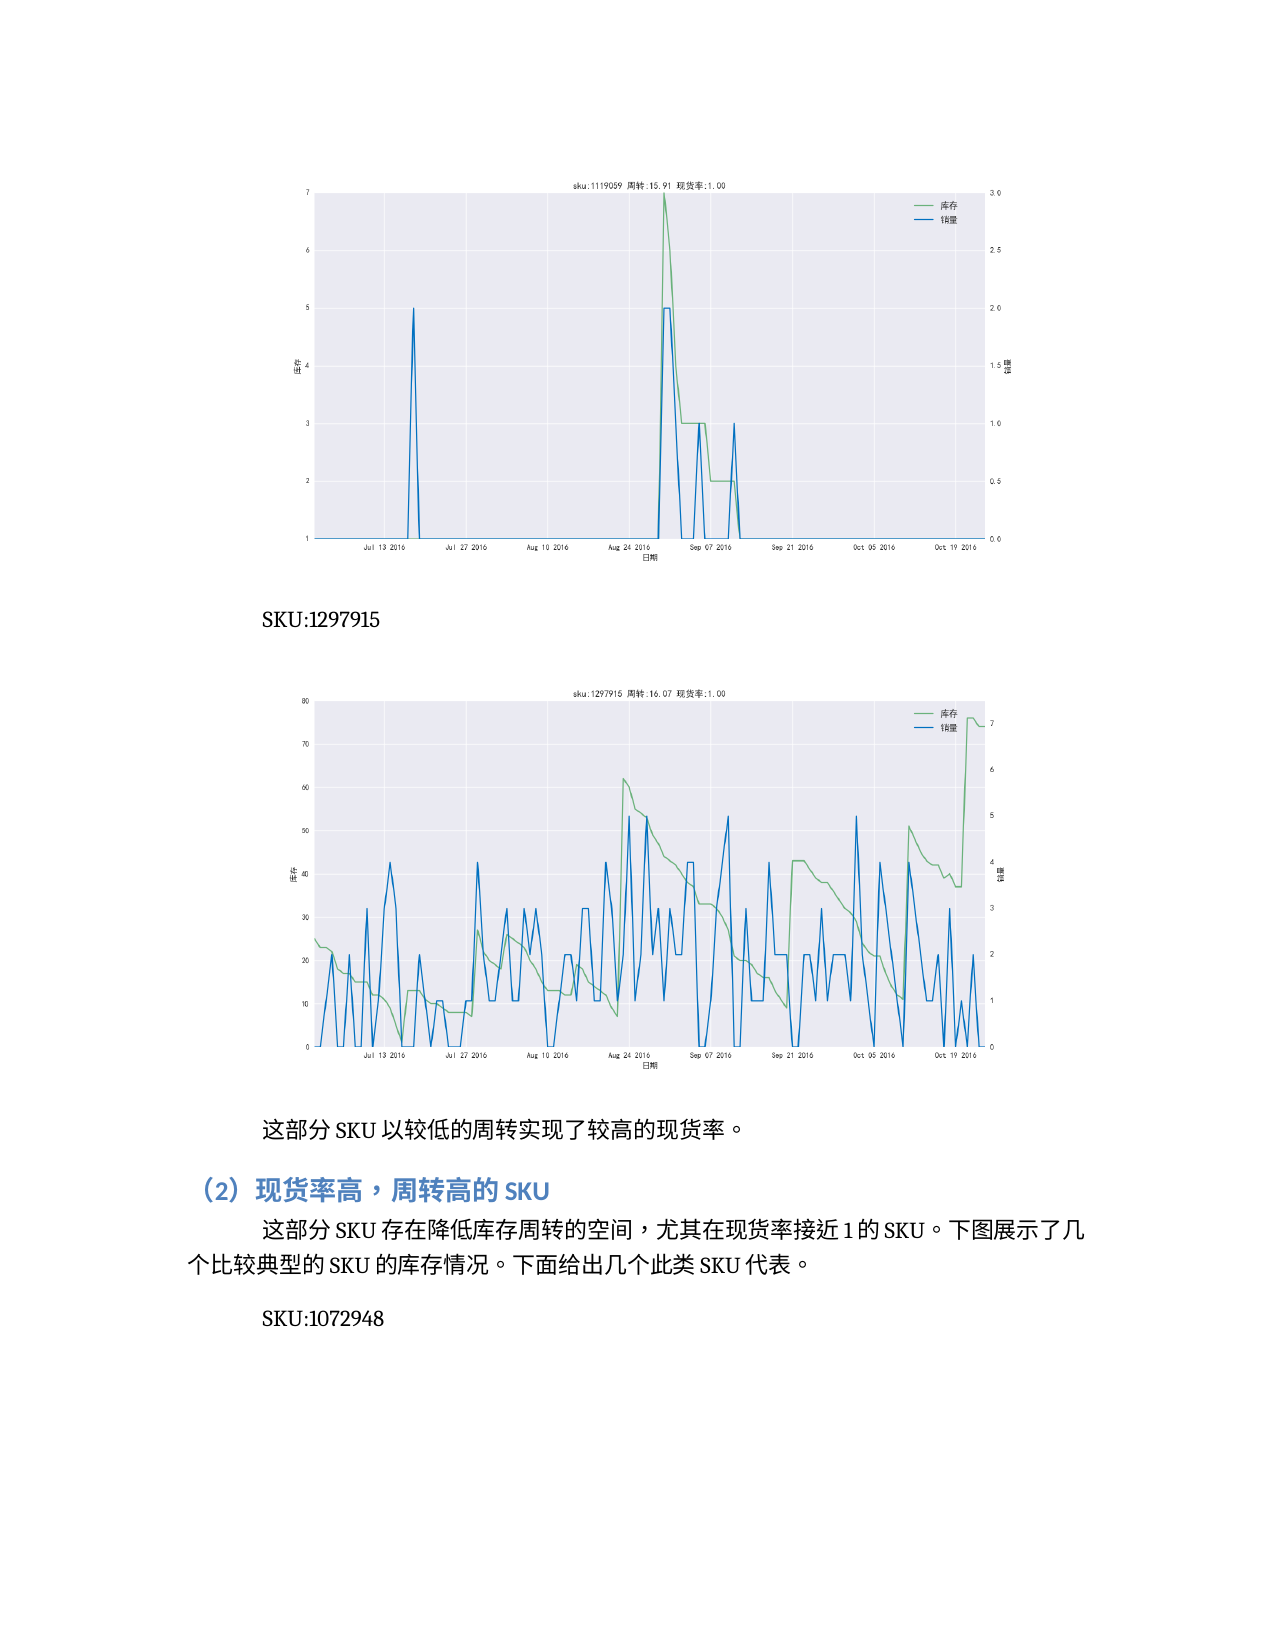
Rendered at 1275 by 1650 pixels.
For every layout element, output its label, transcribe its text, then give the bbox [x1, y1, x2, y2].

text SKU:1297915 [187, 607, 1087, 633]
text 这部分SKU存在降低库存周转的空间，尤其在现货率接近1的SKU。下图展示了几个比较典型的SKU的库存情况。下面给出几个此类SKU代表。 [187, 1213, 1087, 1281]
text SKU:1072948 [187, 1306, 1087, 1333]
subtitle （2）现货率高，周转高的SKU [187, 1171, 1087, 1208]
picture [206, 150, 1071, 582]
text 这部分SKU以较低的周转实现了较高的现货率。 [187, 1114, 1087, 1146]
picture [206, 657, 1071, 1090]
